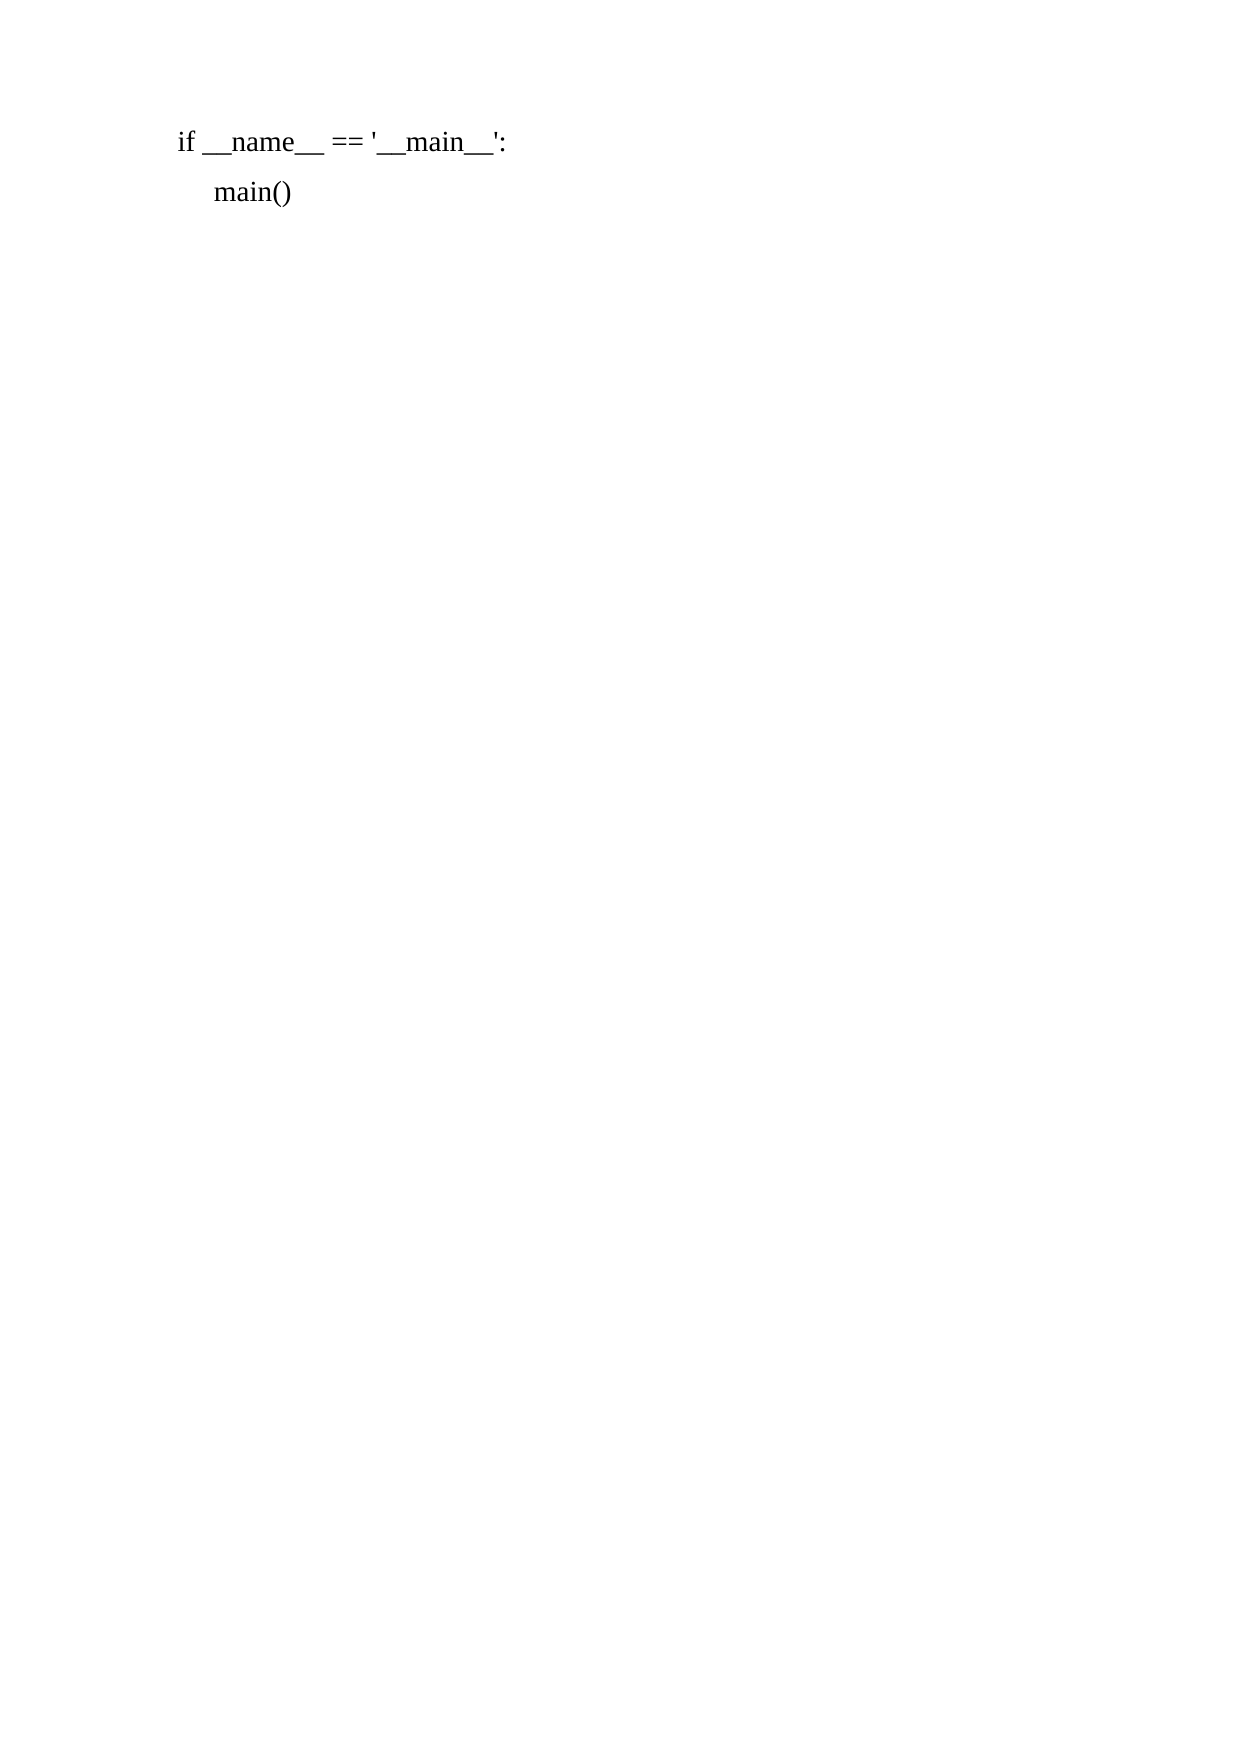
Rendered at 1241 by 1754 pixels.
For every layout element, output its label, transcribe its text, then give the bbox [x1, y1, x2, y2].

text main() [177, 174, 1152, 208]
text if __name__ == '__main__': [177, 124, 1152, 158]
